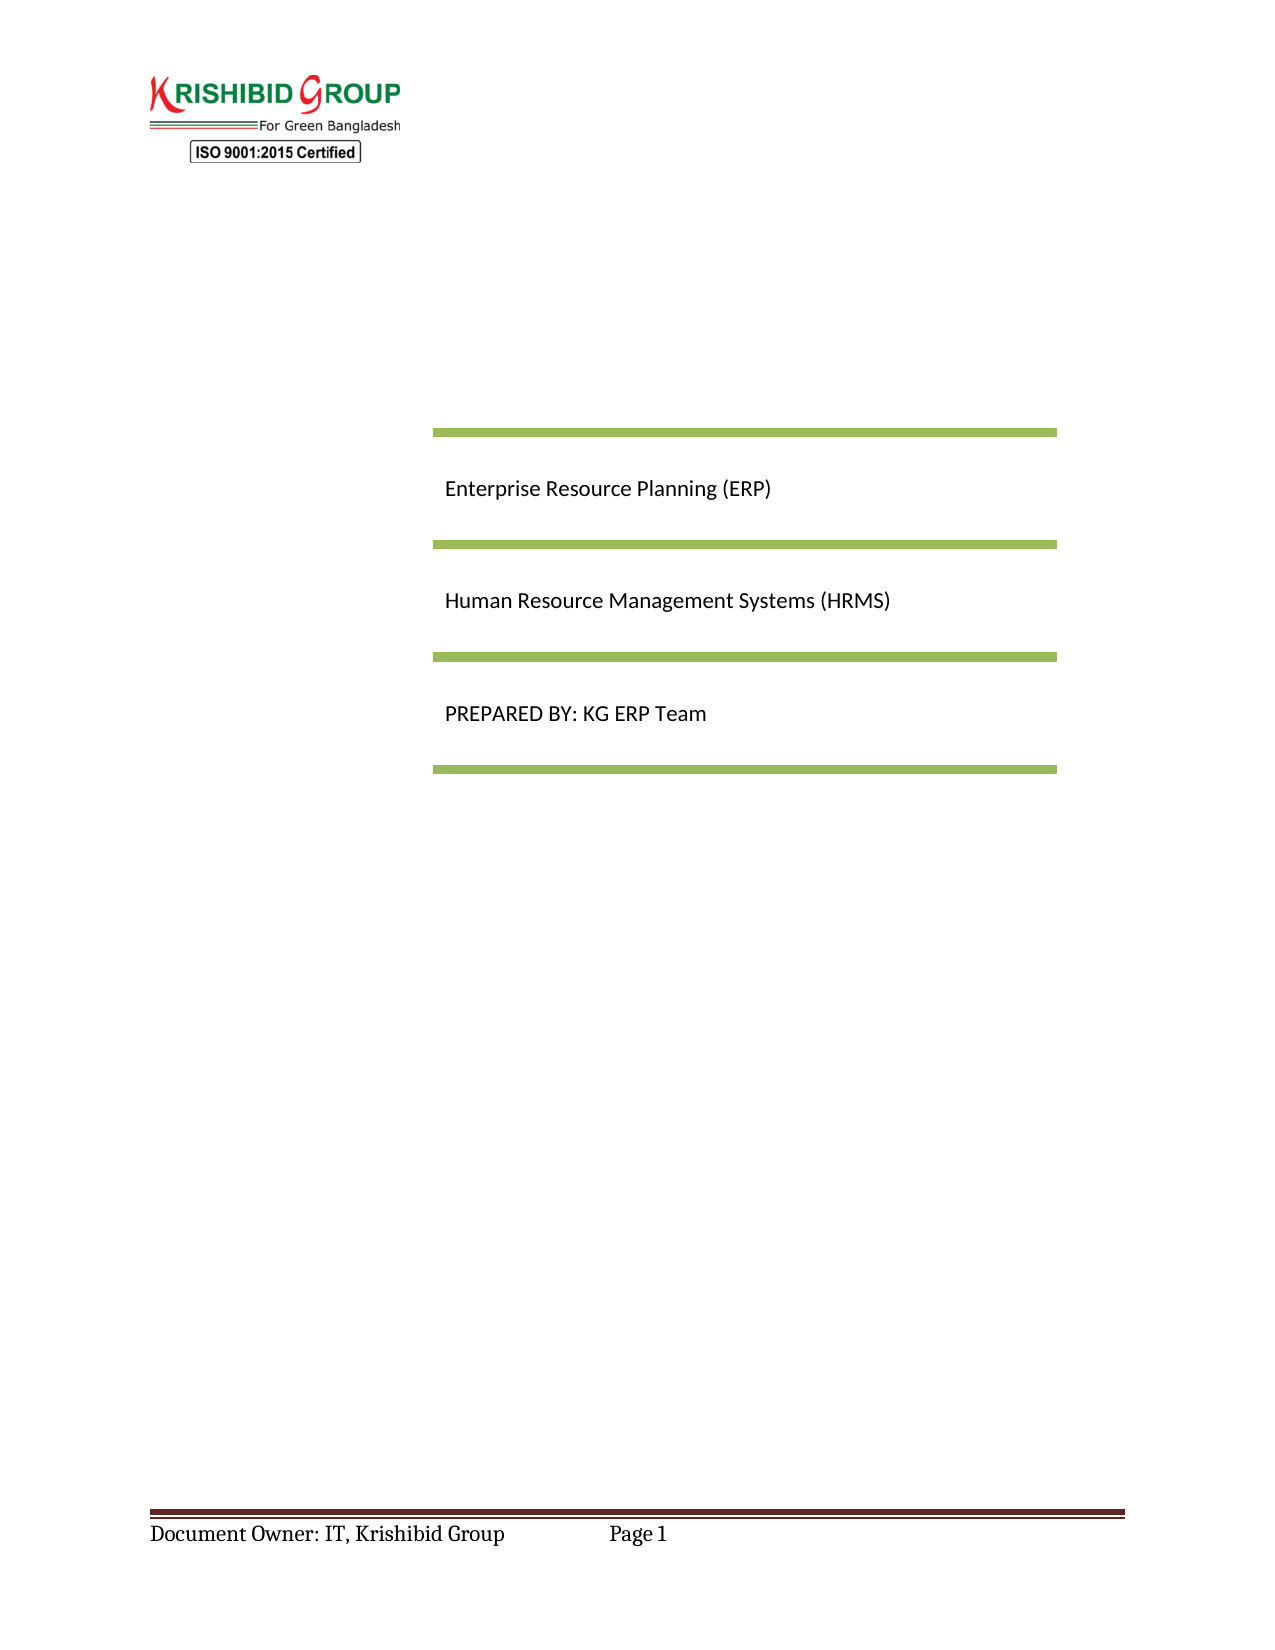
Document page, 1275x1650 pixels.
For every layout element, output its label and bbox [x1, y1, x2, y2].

picture [150, 75, 400, 163]
